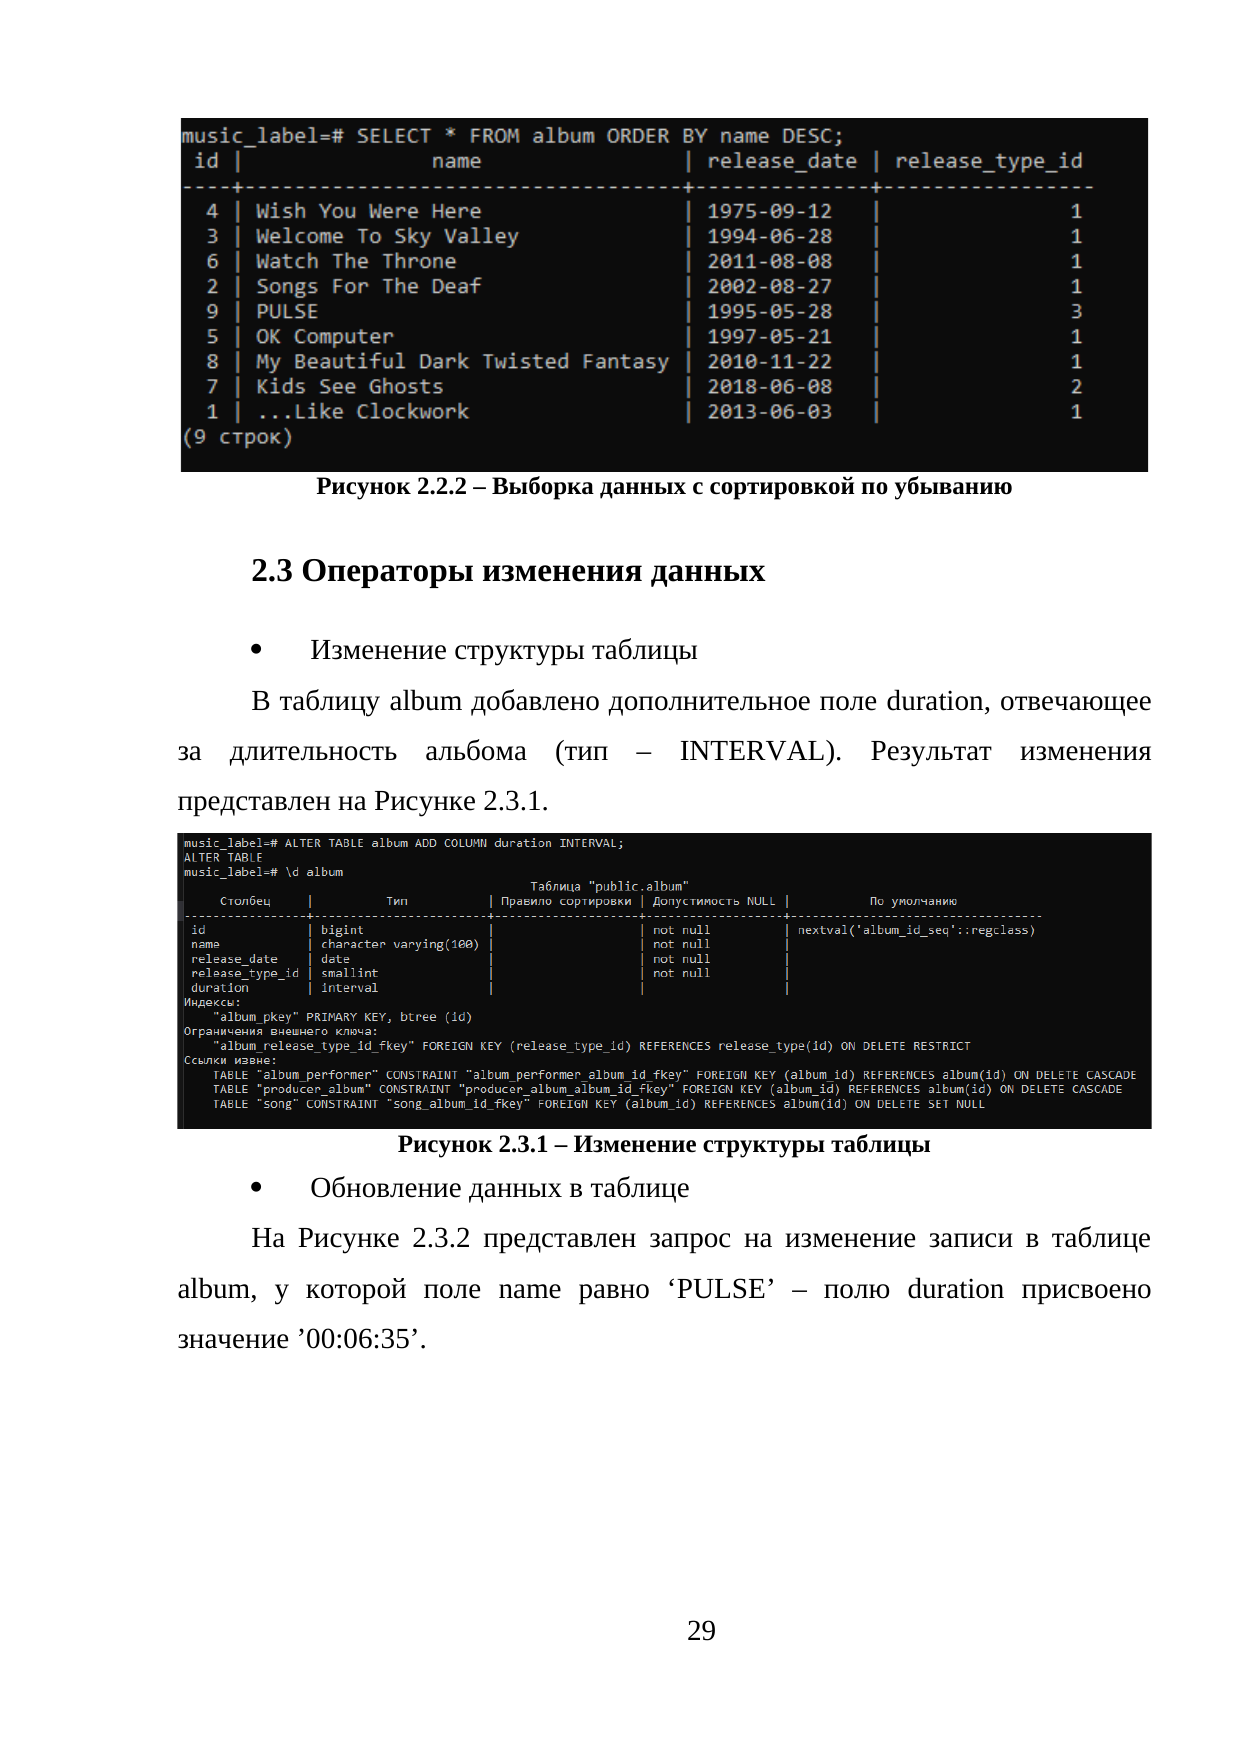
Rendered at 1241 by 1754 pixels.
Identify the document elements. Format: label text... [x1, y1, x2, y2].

text Рисунок 2.2.2 – Выборка данных с сортировкой по убыванию [177, 471, 1152, 500]
text Рисунок 2.3.1 – Изменение структуры таблицы [177, 1129, 1152, 1158]
picture [177, 833, 1152, 1129]
text В таблицу album добавлено дополнительное поле duration, отвечающее за длительность альбома (тип – INTERVAL). Результат изменения представлен на Рисунке 2.3.1. [177, 683, 1152, 817]
subtitle 2.3 Операторы изменения данных [177, 550, 1152, 588]
text На Рисунке 2.3.2 представлен запрос на изменение записи в таблице album, у которой поле name равно ‘PULSE’ – полю duration присвоено значение ’00:06:35’. [177, 1221, 1152, 1355]
text Изменение структуры таблицы [251, 632, 1152, 666]
text Обновление данных в таблице [251, 1170, 1152, 1204]
picture [180, 118, 1149, 472]
